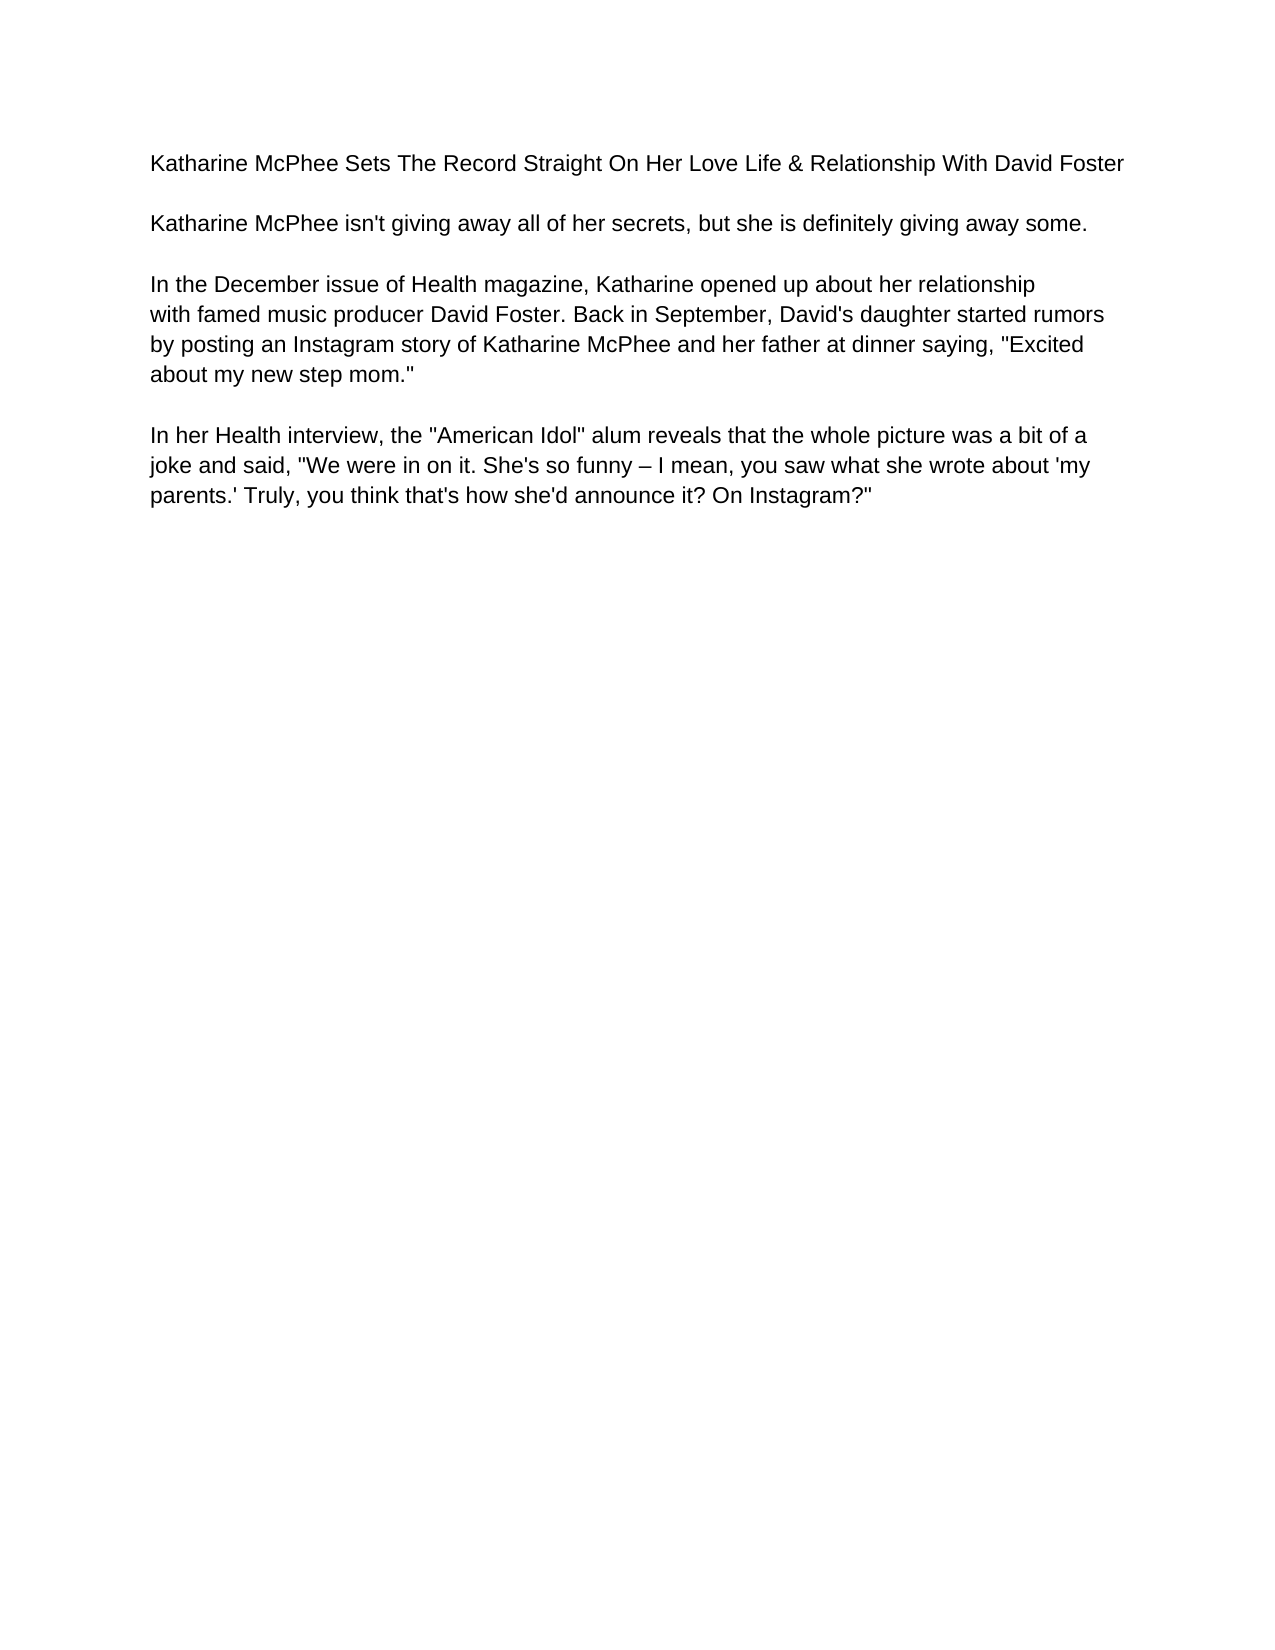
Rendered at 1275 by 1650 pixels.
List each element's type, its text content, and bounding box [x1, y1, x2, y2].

text Katharine McPhee isn't giving away all of her secrets, but she is definitely giving away some. [150, 210, 1125, 237]
text In the December issue of Health magazine, Katharine opened up about her relationship with famed music producer David Foster. Back in September, David's daughter started rumors by posting an Instagram story of Katharine McPhee and her father at dinner saying, "Excited about my new step mom." [150, 271, 1125, 388]
text In her Health interview, the "American Idol" alum reveals that the whole picture was a bit of a joke and said, "We were in on it. She's so funny – I mean, you saw what she wrote about 'my parents.' Truly, you think that's how she'd announce it? On Instagram?" [150, 422, 1125, 509]
text Katharine McPhee Sets The Record Straight On Her Love Life & Relationship With David Foster [150, 150, 1125, 176]
